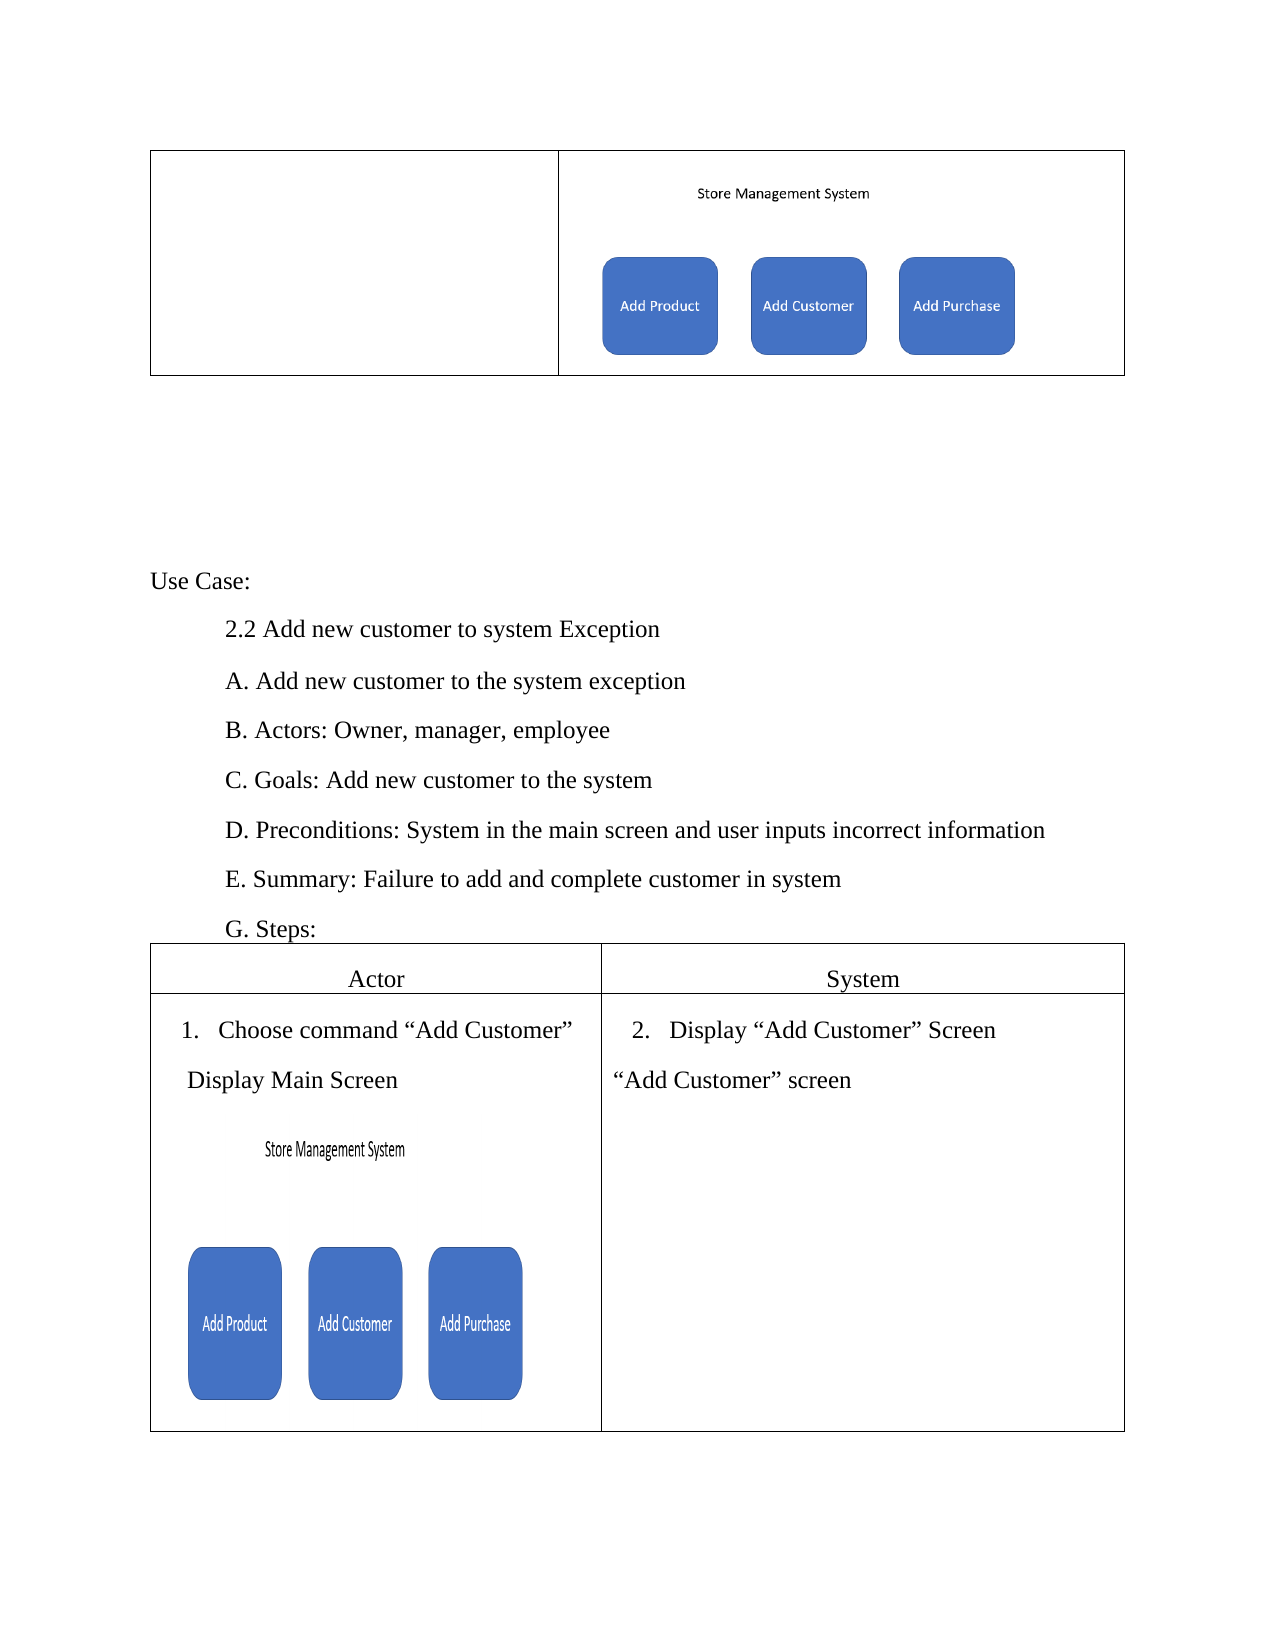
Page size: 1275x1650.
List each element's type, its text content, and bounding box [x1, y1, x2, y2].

table_header Actor [151, 944, 601, 993]
text 2.2 Add new customer to system Exception [150, 614, 1125, 643]
table_header System [602, 944, 1124, 993]
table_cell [559, 151, 1124, 374]
text B. Actors: Owner, manager, employee [150, 716, 1125, 744]
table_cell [602, 994, 1124, 1431]
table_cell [151, 151, 558, 374]
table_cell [151, 994, 601, 1431]
text Use Case: [150, 566, 1125, 595]
picture [569, 171, 1044, 375]
text A. Add new customer to the system exception [150, 666, 1125, 695]
text G. Steps: [150, 914, 1125, 943]
picture [161, 1114, 546, 1431]
text D. Preconditions: System in the main screen and user inputs incorrect information [150, 815, 1125, 843]
text C. Goals: Add new customer to the system [150, 765, 1125, 794]
text E. Summary: Failure to add and complete customer in system [150, 864, 1125, 893]
